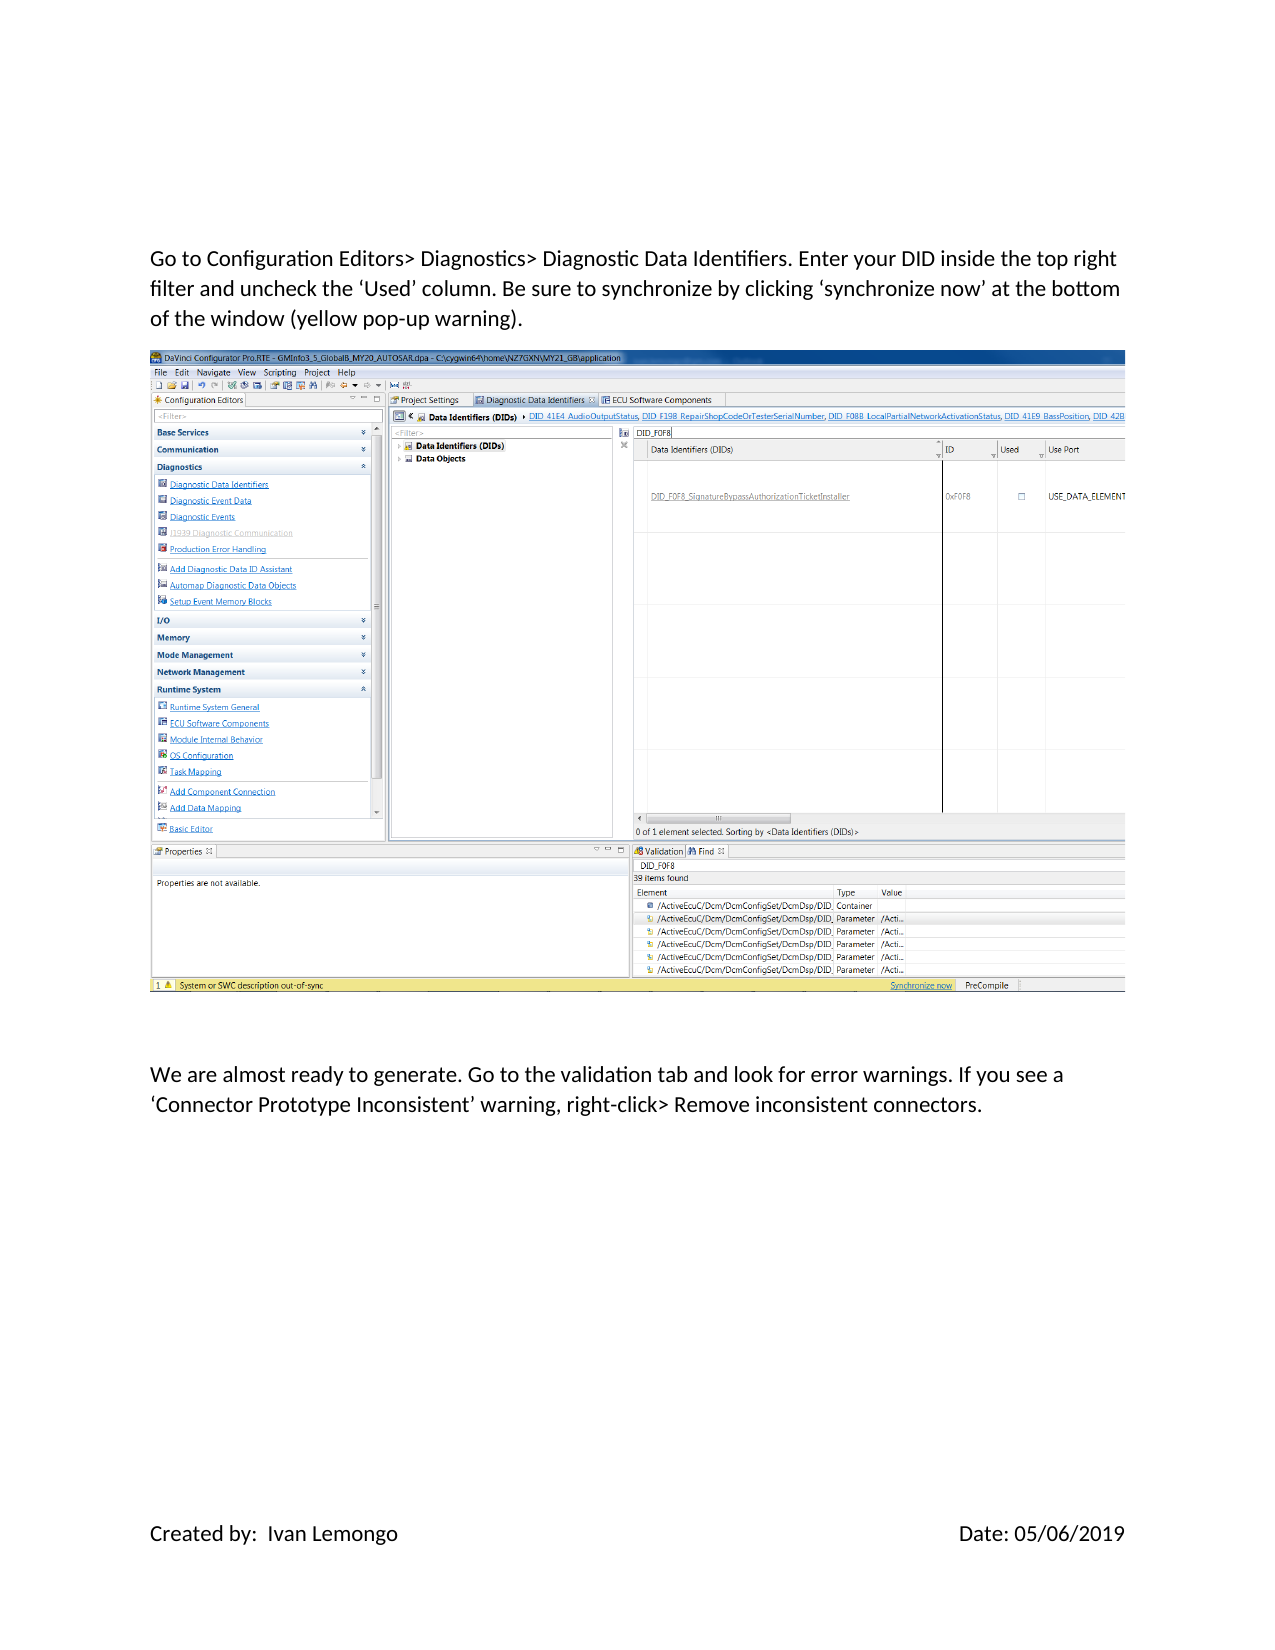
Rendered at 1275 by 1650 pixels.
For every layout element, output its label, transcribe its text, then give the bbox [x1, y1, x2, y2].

text Go to Configuration Editors> Diagnostics> Diagnostic Data Identifiers. Enter your DID inside the top right filter and uncheck the ‘Used’ column. Be sure to synchronize by clicking ‘synchronize now’ at the bottom of the window (yellow pop-up warning). [150, 244, 1125, 332]
text We are almost ready to generate. Go to the validation tab and look for error warnings. If you see a ‘Connector Prototype Inconsistent’ warning, right-click> Remove inconsistent connectors. [150, 1060, 1125, 1118]
picture [150, 350, 1125, 992]
